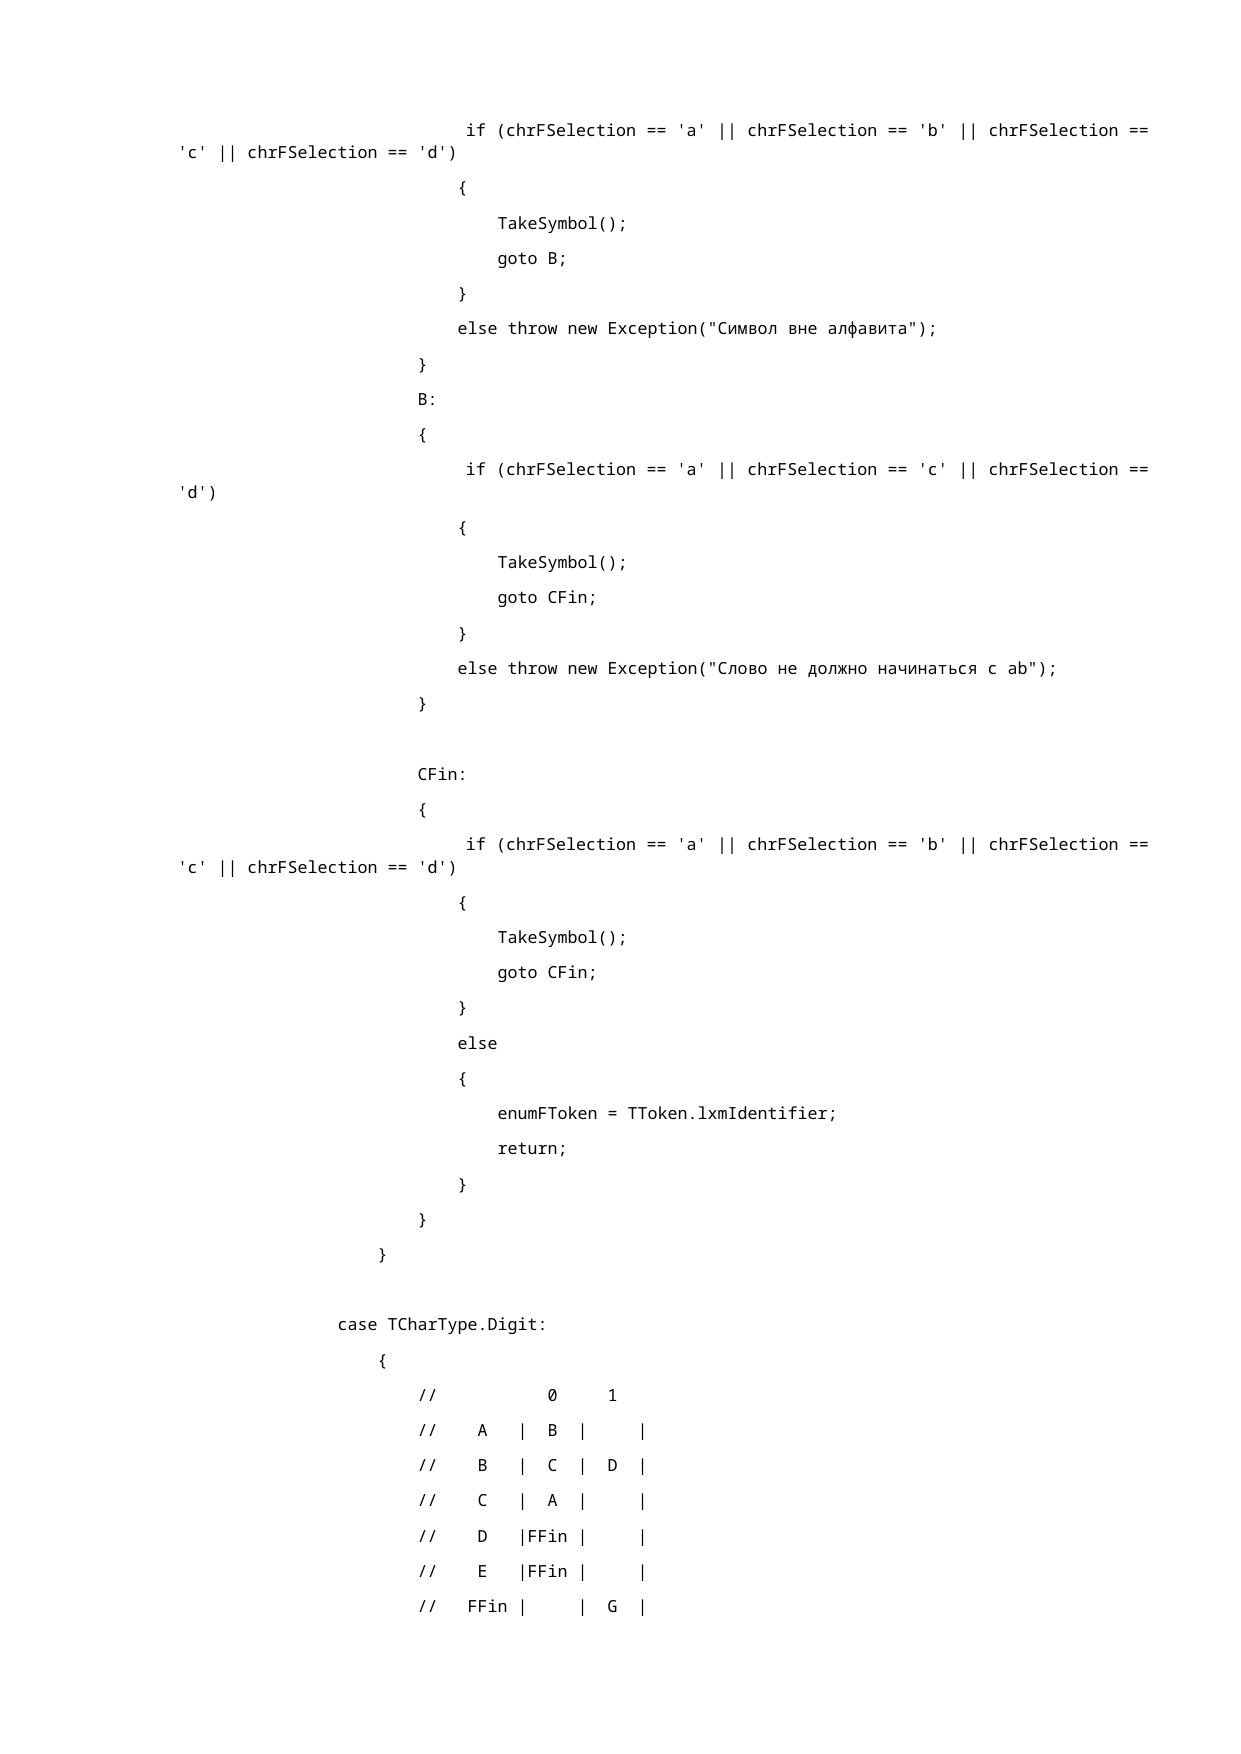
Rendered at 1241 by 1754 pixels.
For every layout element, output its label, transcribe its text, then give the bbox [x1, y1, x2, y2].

text { [177, 890, 1152, 913]
text // 0 1 [177, 1383, 1152, 1406]
text { [177, 1066, 1152, 1089]
text enumFToken = TToken.lxmIdentifier; [177, 1102, 1152, 1124]
text // B | C | D | [177, 1454, 1152, 1476]
text } [177, 692, 1152, 714]
text case TCharType.Digit: [177, 1313, 1152, 1336]
text } [177, 352, 1152, 375]
text { [177, 516, 1152, 538]
text // E |FFin | | [177, 1559, 1152, 1582]
text TakeSymbol(); [177, 926, 1152, 948]
text if (chrFSelection == 'a' || chrFSelection == 'c' || chrFSelection == 'd') [177, 458, 1152, 503]
text CFin: [177, 762, 1152, 785]
text { [177, 176, 1152, 199]
text TakeSymbol(); [177, 211, 1152, 234]
text else [177, 1031, 1152, 1054]
text } [177, 1242, 1152, 1265]
text B: [177, 387, 1152, 410]
text } [177, 1207, 1152, 1230]
text // D |FFin | | [177, 1524, 1152, 1547]
text else throw new Exception("Cимвол вне алфавита"); [177, 317, 1152, 339]
text goto B; [177, 246, 1152, 269]
text if (chrFSelection == 'a' || chrFSelection == 'b' || chrFSelection == 'c' || chrFSelection == 'd') [177, 118, 1152, 163]
text if (chrFSelection == 'a' || chrFSelection == 'b' || chrFSelection == 'c' || chrFSelection == 'd') [177, 832, 1152, 878]
text // A | B | | [177, 1418, 1152, 1441]
text { [177, 797, 1152, 820]
text return; [177, 1137, 1152, 1159]
text } [177, 282, 1152, 304]
text else throw new Exception("Слово не должно начинаться с ab"); [177, 656, 1152, 679]
text // C | A | | [177, 1489, 1152, 1512]
text goto CFin; [177, 961, 1152, 983]
text { [177, 422, 1152, 445]
text { [177, 1348, 1152, 1371]
text } [177, 996, 1152, 1019]
text goto CFin; [177, 586, 1152, 609]
text // FFin | | G | [177, 1594, 1152, 1617]
text TakeSymbol(); [177, 551, 1152, 573]
text } [177, 1172, 1152, 1195]
text } [177, 621, 1152, 644]
